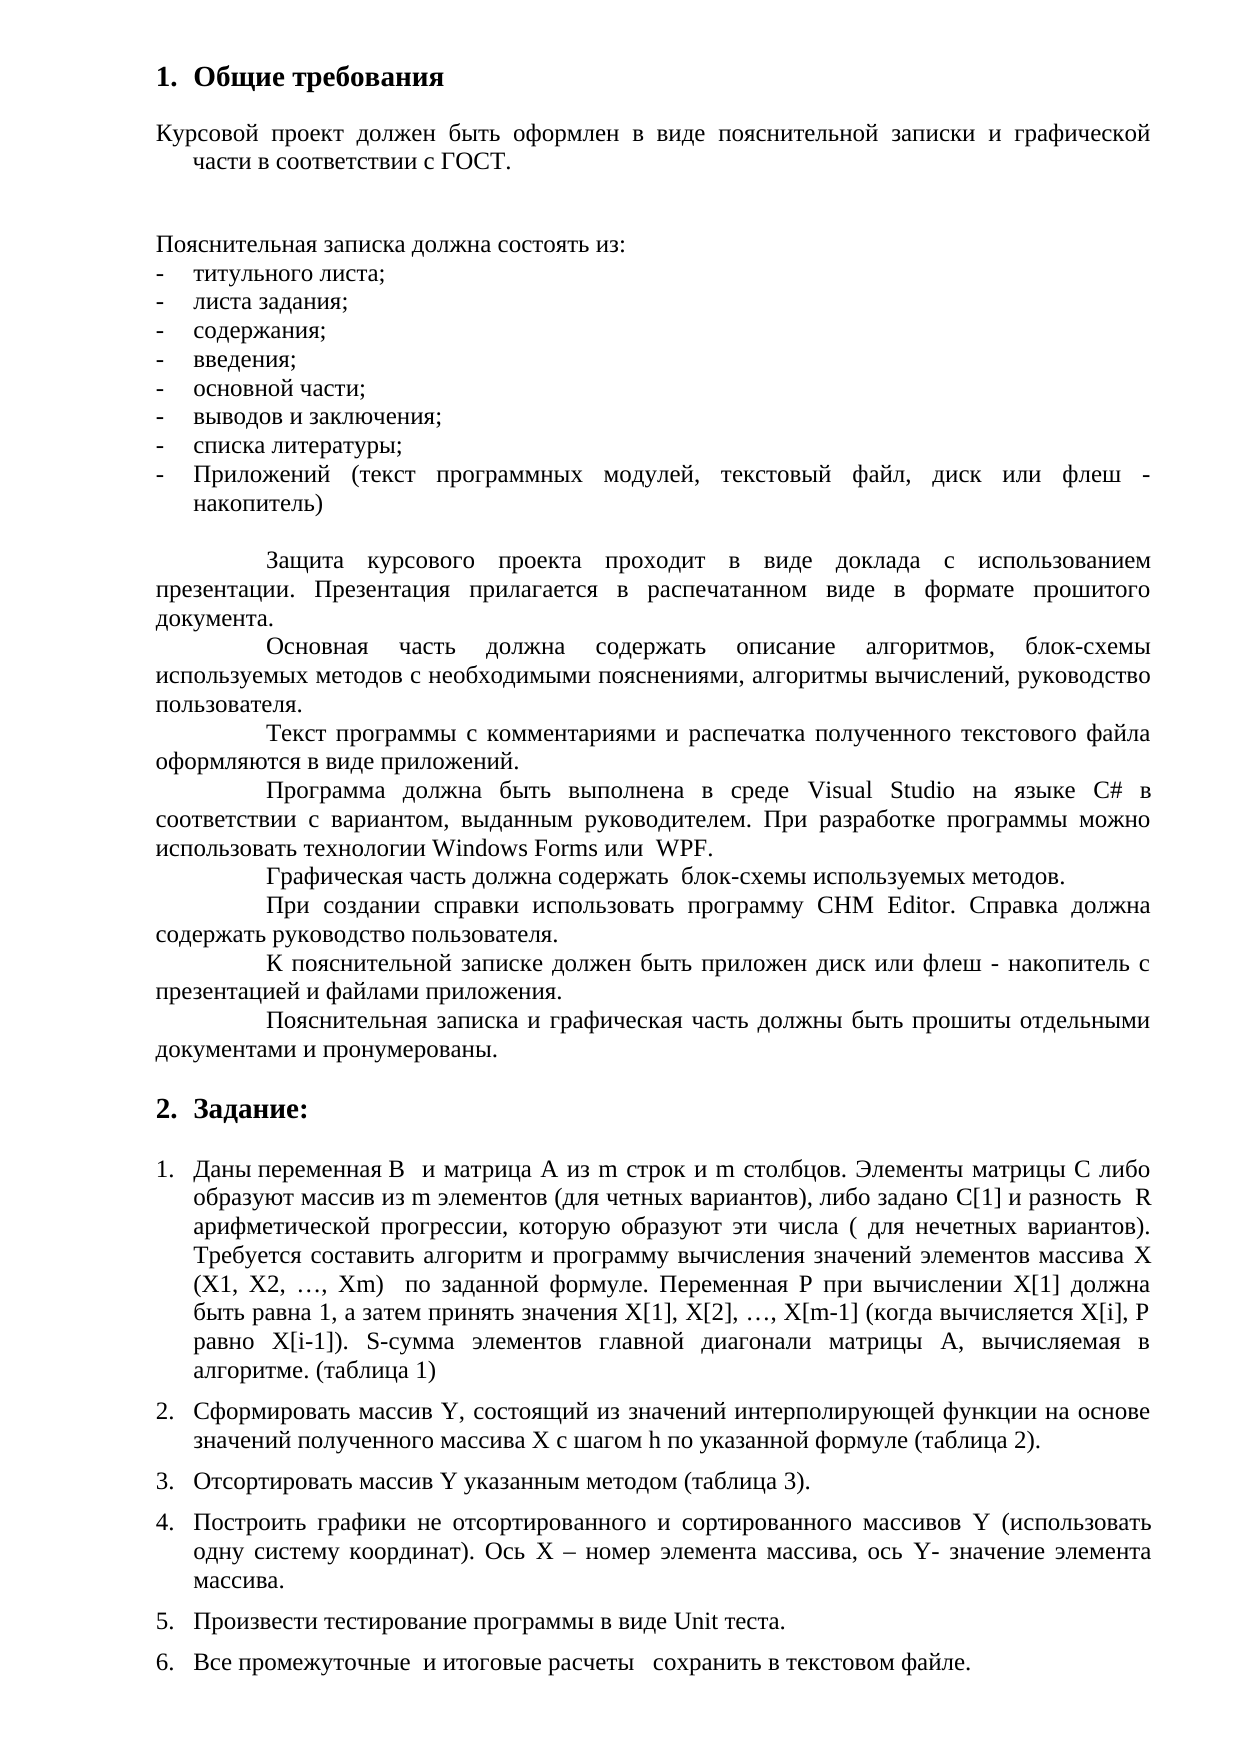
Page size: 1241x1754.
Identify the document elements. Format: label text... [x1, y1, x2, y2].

list Программа должна быть выполнена в среде Visual Studio на языке C# в соответствии с вариантом, выданным руководителем. При разработке программы можно использовать технологии Windows Forms или WPF. [155, 775, 1152, 861]
list списка литературы; [156, 430, 1152, 459]
list Приложений (текст программных модулей, текстовый файл, диск или флеш - накопитель) [156, 459, 1152, 516]
list Графическая часть должна содержать блок-схемы используемых методов. [155, 861, 1152, 890]
list Текст программы с комментариями и распечатка полученного текстового файла оформляются в виде приложений. [155, 718, 1152, 775]
list Пояснительная записка и графическая часть должны быть прошиты отдельными документами и пронумерованы. [155, 1005, 1152, 1063]
list Общие требования [156, 59, 1152, 93]
list введения; [156, 344, 1152, 373]
list Все промежуточные и итоговые расчеты сохранить в текстовом файле. [156, 1647, 1152, 1676]
list Произвести тестирование программы в виде Unit теста. [156, 1606, 1152, 1635]
list листа задания; [156, 286, 1152, 315]
list Отсортировать массив Y указанным методом (таблица 3). [156, 1466, 1152, 1495]
list При создании справки использовать программу CHM Editor. Справка должна содержать руководство пользователя. [155, 890, 1152, 948]
list основной части; [156, 373, 1152, 401]
list титульного листа; [156, 258, 1152, 286]
list Курсовой проект должен быть оформлен в виде пояснительной записки и графической части в соответствии с ГОСТ. [155, 118, 1152, 175]
list Даны переменная B и матрица А из m строк и m столбцов. Элементы матрицы C либо образуют массив из m элементов (для четных вариантов), либо задано C[1] и разность R арифметической прогрессии, которую образуют эти числа ( для нечетных вариантов). Требуется составить алгоритм и программу вычисления значений элементов массива X (X1, X2, …, Xm) по заданной формуле. Переменная P при вычислении X[1] должна быть равна 1, а затем принять значения X[1], X[2], …, X[m-1] (когда вычисляется X[i], P равно X[i-1]). S-сумма элементов главной диагонали матрицы А, вычисляемая в алгоритме. (таблица 1) [156, 1154, 1152, 1384]
list Сформировать массив Y, состоящий из значений интерполирующей функции на основе значений полученного массива X с шагом h по указанной формуле (таблица 2). [156, 1396, 1152, 1454]
list Построить графики не отсортированного и сортированного массивов Y (использовать одну систему координат). Ось X – номер элемента массива, ось Y- значение элемента массива. [156, 1507, 1152, 1594]
list выводов и заключения; [156, 401, 1152, 430]
list Основная часть должна содержать описание алгоритмов, блок-схемы используемых методов с необходимыми пояснениями, алгоритмы вычислений, руководство пользователя. [155, 631, 1152, 718]
list Пояснительная записка должна состоять из: [118, 229, 1152, 258]
text Защита курсового проекта проходит в виде доклада с использованием презентации. Презентация прилагается в распечатанном виде в формате прошитого документа. [156, 545, 1152, 631]
list содержания; [156, 315, 1152, 344]
list Задание: [156, 1091, 1152, 1125]
list К пояснительной записке должен быть приложен диск или флеш - накопитель с презентацией и файлами приложения. [155, 948, 1152, 1005]
